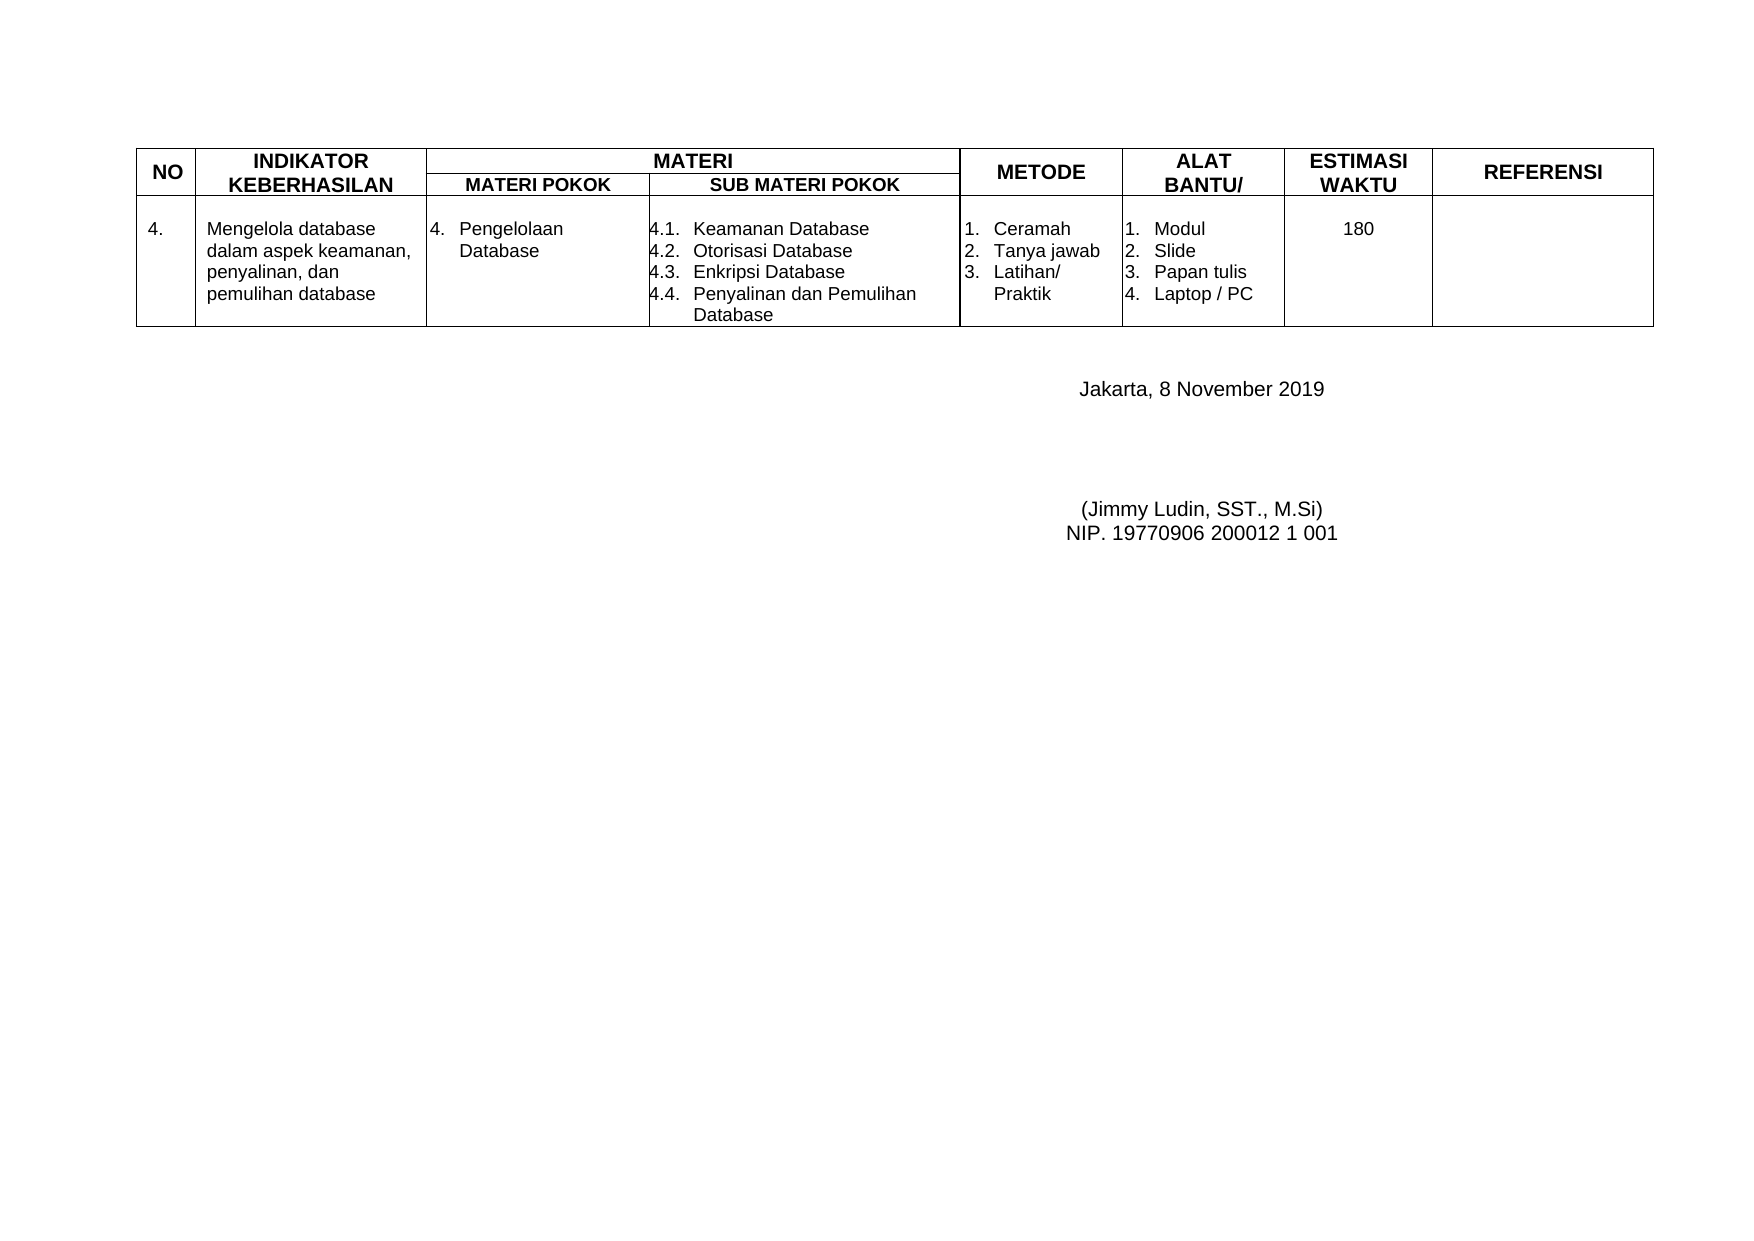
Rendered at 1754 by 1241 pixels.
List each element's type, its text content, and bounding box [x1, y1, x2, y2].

table_cell Modul Slide Papan tulis Laptop / PC [1123, 196, 1284, 326]
table_header METODE [961, 149, 1122, 195]
text NIP. 19770906 200012 1 001 [797, 521, 1606, 545]
table_cell 180 [1285, 196, 1432, 326]
text (Jimmy Ludin, SST., M.Si) [797, 497, 1606, 521]
table_header INDIKATOR KEBERHASILAN [196, 149, 426, 195]
table_header MATERI [427, 149, 959, 173]
table_header ALAT BANTU/ MEDIA [1123, 149, 1284, 195]
table_cell Pengelolaan Database [427, 196, 649, 326]
table_cell Keamanan Database Otorisasi Database Enkripsi Database Penyalinan dan Pemulihan Database [650, 196, 959, 326]
table_header NO [137, 149, 195, 195]
table_cell SUB MATERI POKOK [650, 174, 959, 195]
table_header ESTIMASI WAKTU (menit) [1285, 149, 1432, 195]
table_header REFERENSI [1433, 149, 1653, 195]
table_cell MATERI POKOK [427, 174, 649, 195]
table_cell 4. [137, 196, 195, 326]
table_cell Ceramah Tanya jawab Latihan/ Praktik [961, 196, 1122, 326]
table_cell Mengelola database dalam aspek keamanan, penyalinan, dan pemulihan database [196, 196, 426, 326]
text Jakarta, 8 November 2019 [797, 377, 1606, 401]
